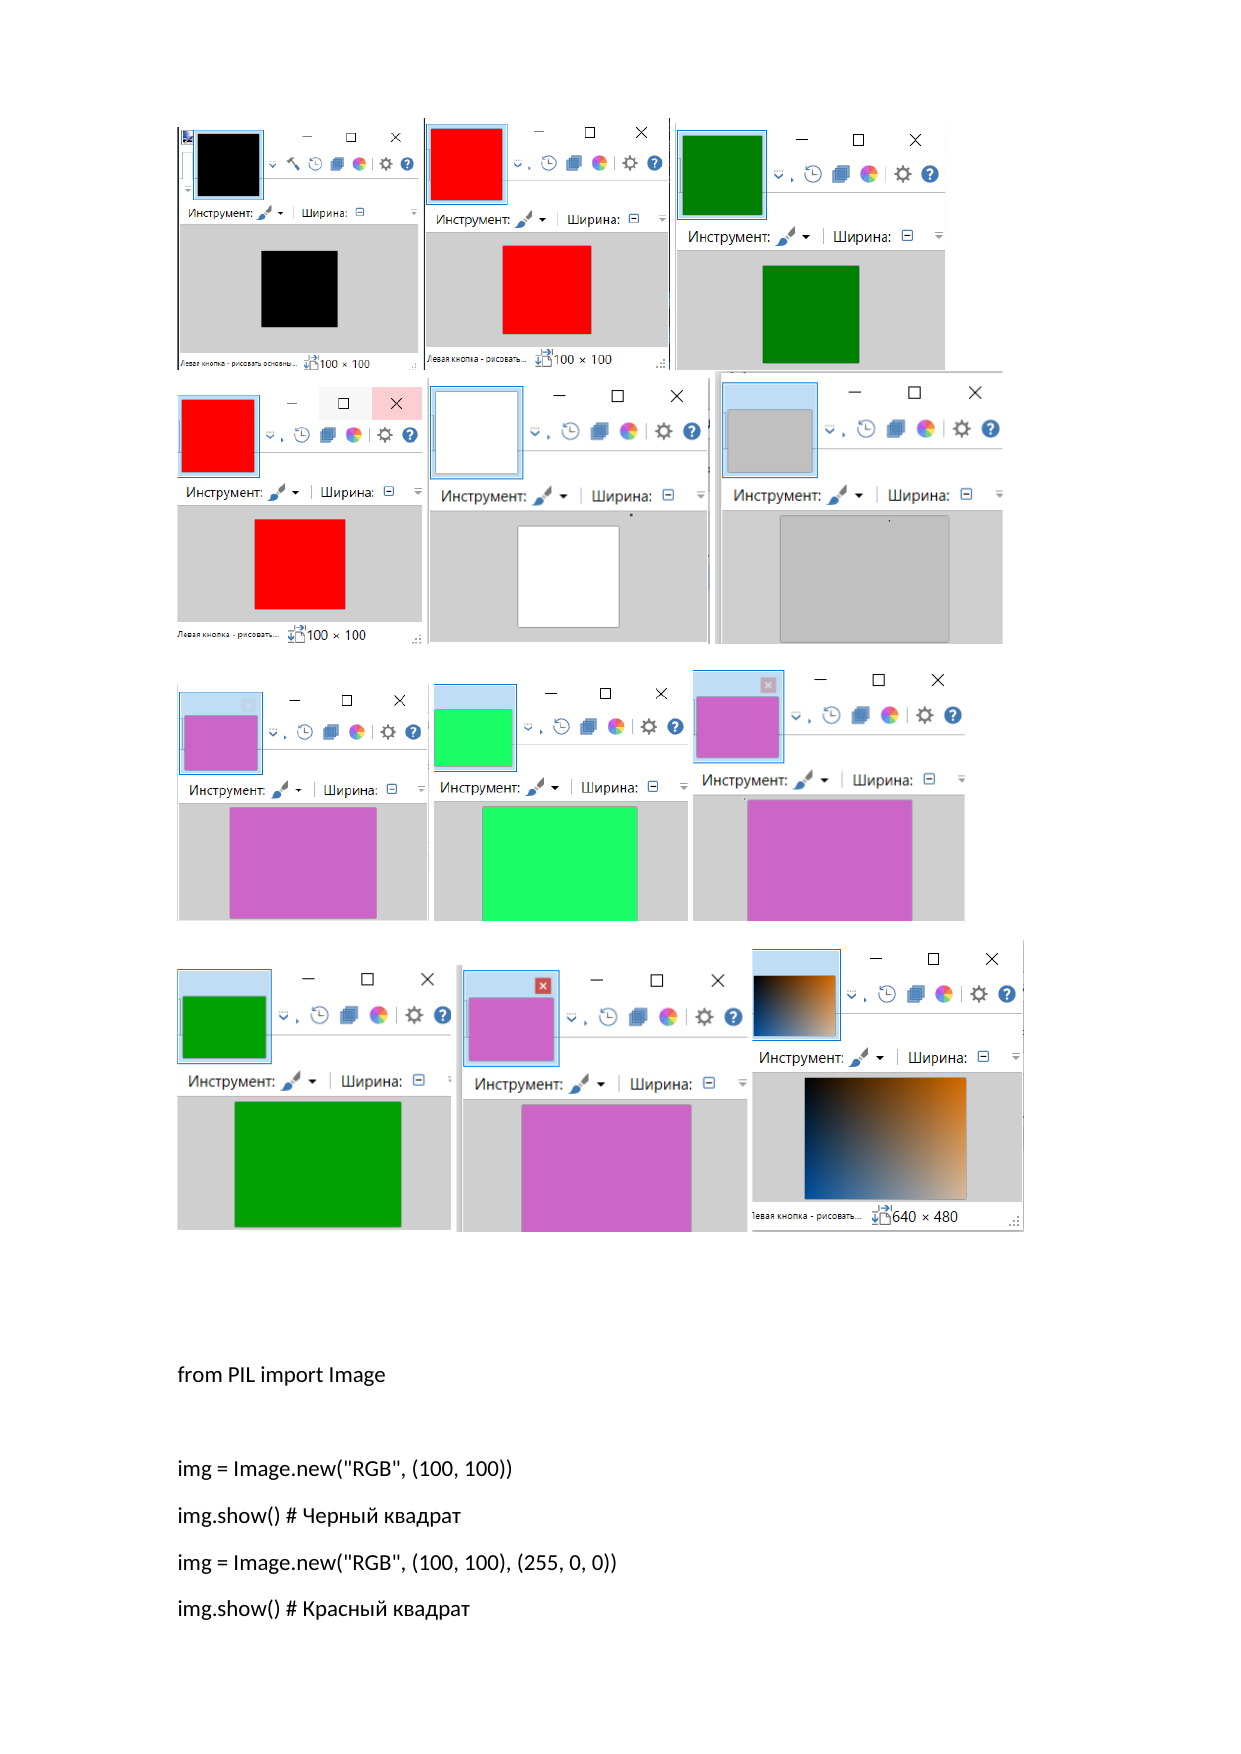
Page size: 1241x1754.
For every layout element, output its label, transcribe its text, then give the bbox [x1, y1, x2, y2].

picture [177, 684, 429, 921]
picture [177, 387, 423, 644]
picture [433, 681, 688, 921]
picture [456, 965, 748, 1232]
text img = Image.new("RGB", (100, 100)) [177, 1454, 1152, 1482]
text img.show() # Черный квадрат [177, 1501, 1152, 1529]
text img.show() # Красный квадрат [177, 1594, 1152, 1623]
picture [177, 968, 451, 1232]
text img = Image.new("RGB", (100, 100), (255, 0, 0)) [177, 1548, 1152, 1576]
picture [423, 118, 670, 370]
picture [427, 378, 710, 644]
picture [693, 668, 965, 921]
picture [752, 940, 1024, 1232]
text from PIL import Image [177, 1360, 1152, 1388]
picture [715, 371, 1003, 644]
picture [675, 123, 946, 370]
picture [177, 127, 419, 370]
